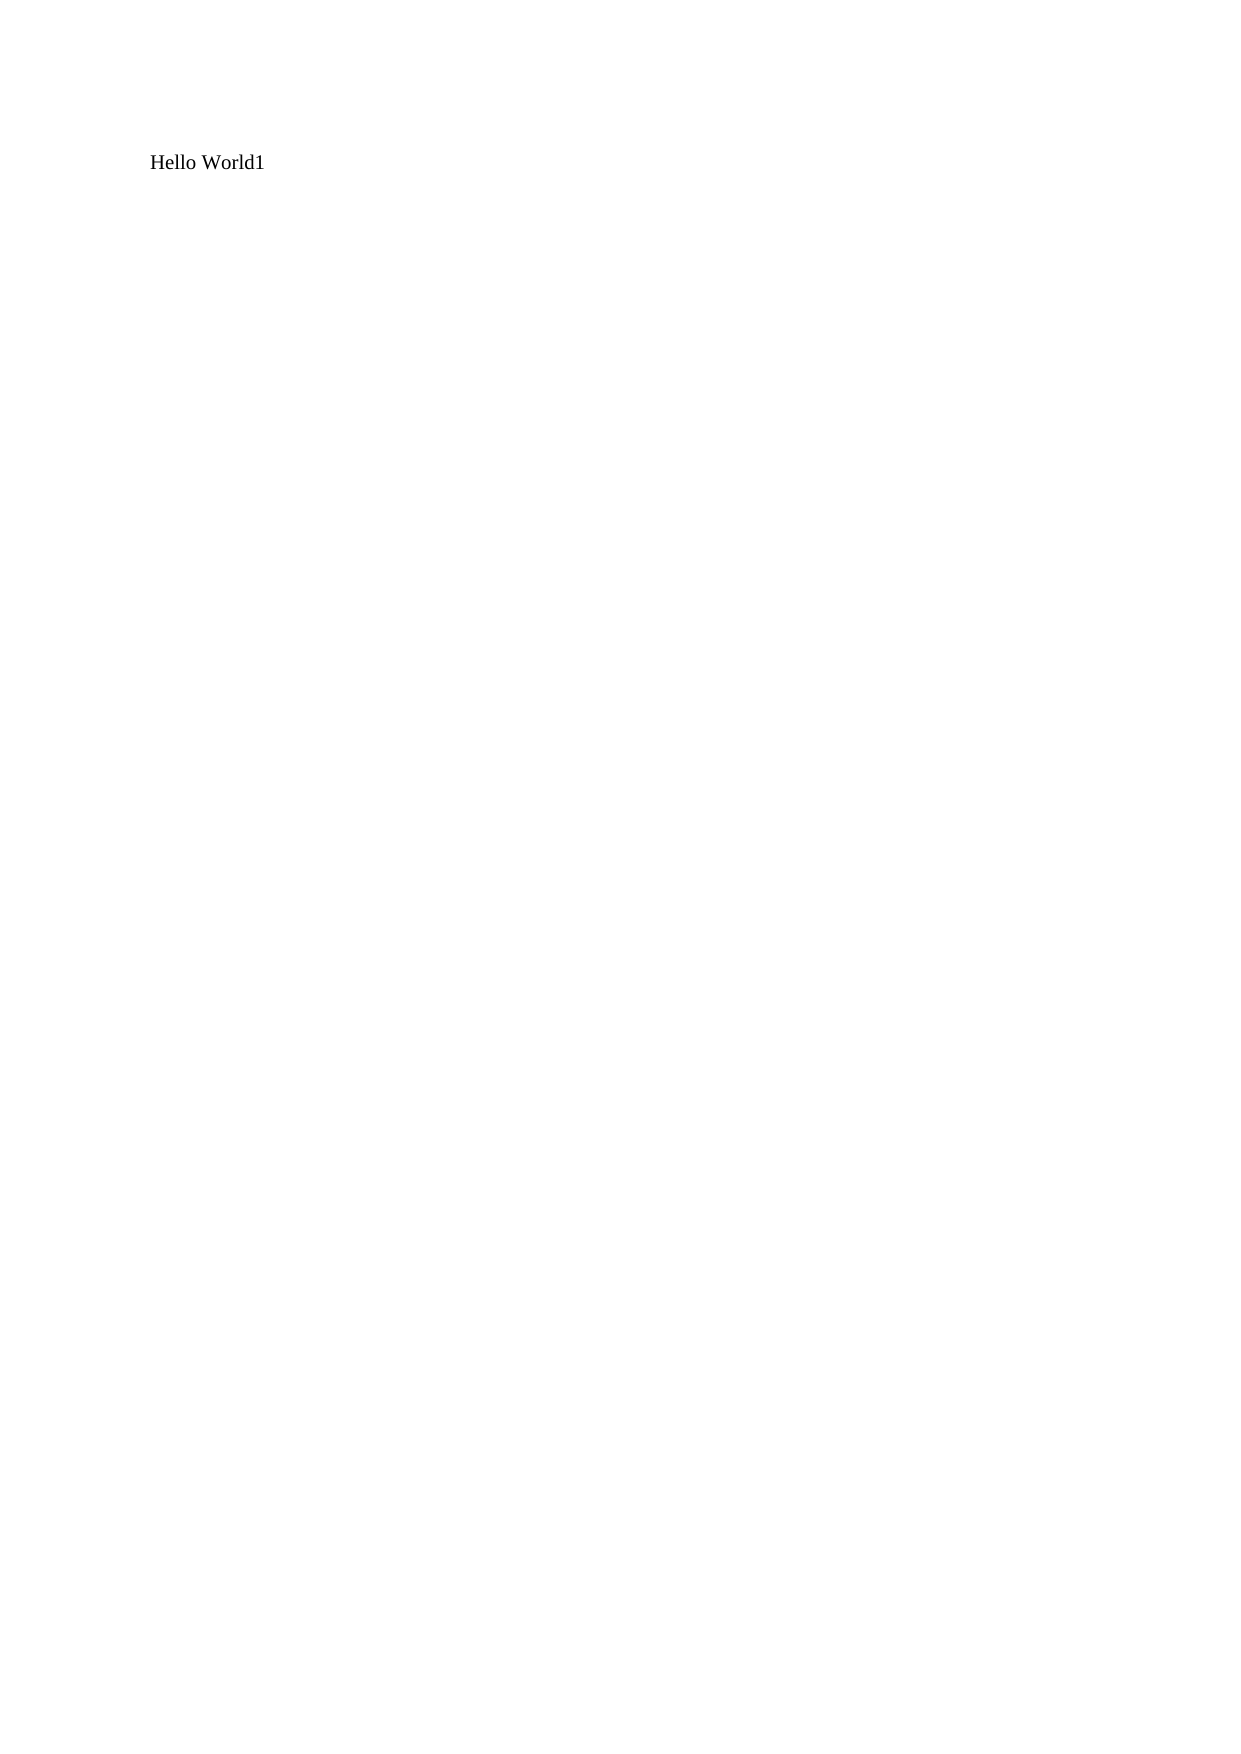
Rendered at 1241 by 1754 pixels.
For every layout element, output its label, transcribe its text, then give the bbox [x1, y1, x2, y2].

text Hello World1 [150, 150, 1090, 174]
